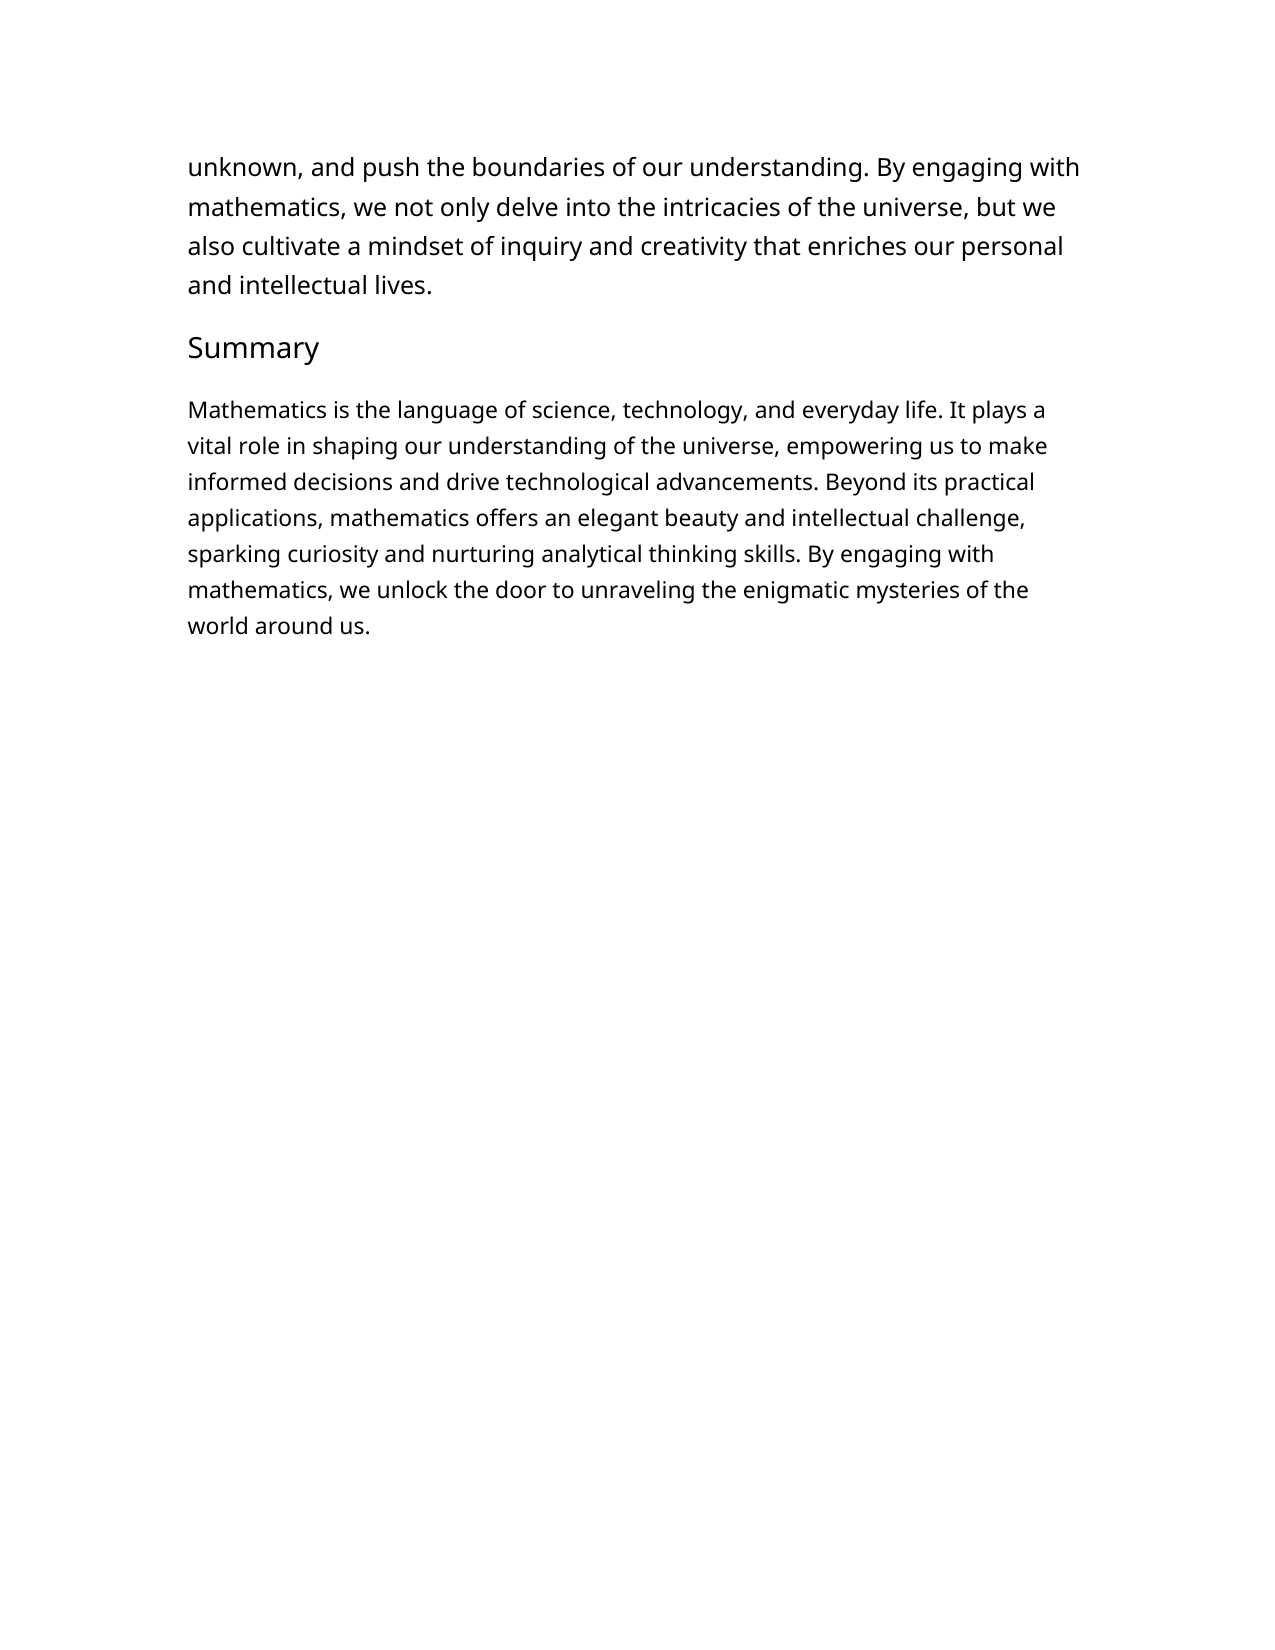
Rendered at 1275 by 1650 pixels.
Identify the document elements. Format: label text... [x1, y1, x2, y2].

text Summary [187, 327, 1087, 367]
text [187, 150, 1087, 302]
text Mathematics is the language of science, technology, and everyday life. It plays a vital role in shaping our understanding of the universe, empowering us to make informed decisions and drive technological advancements. Beyond its practical applications, mathematics offers an elegant beauty and intellectual challenge, sparking curiosity and nurturing analytical thinking skills. By engaging with mathematics, we unlock the door to unraveling the enigmatic mysteries of the world around us. [187, 394, 1087, 641]
